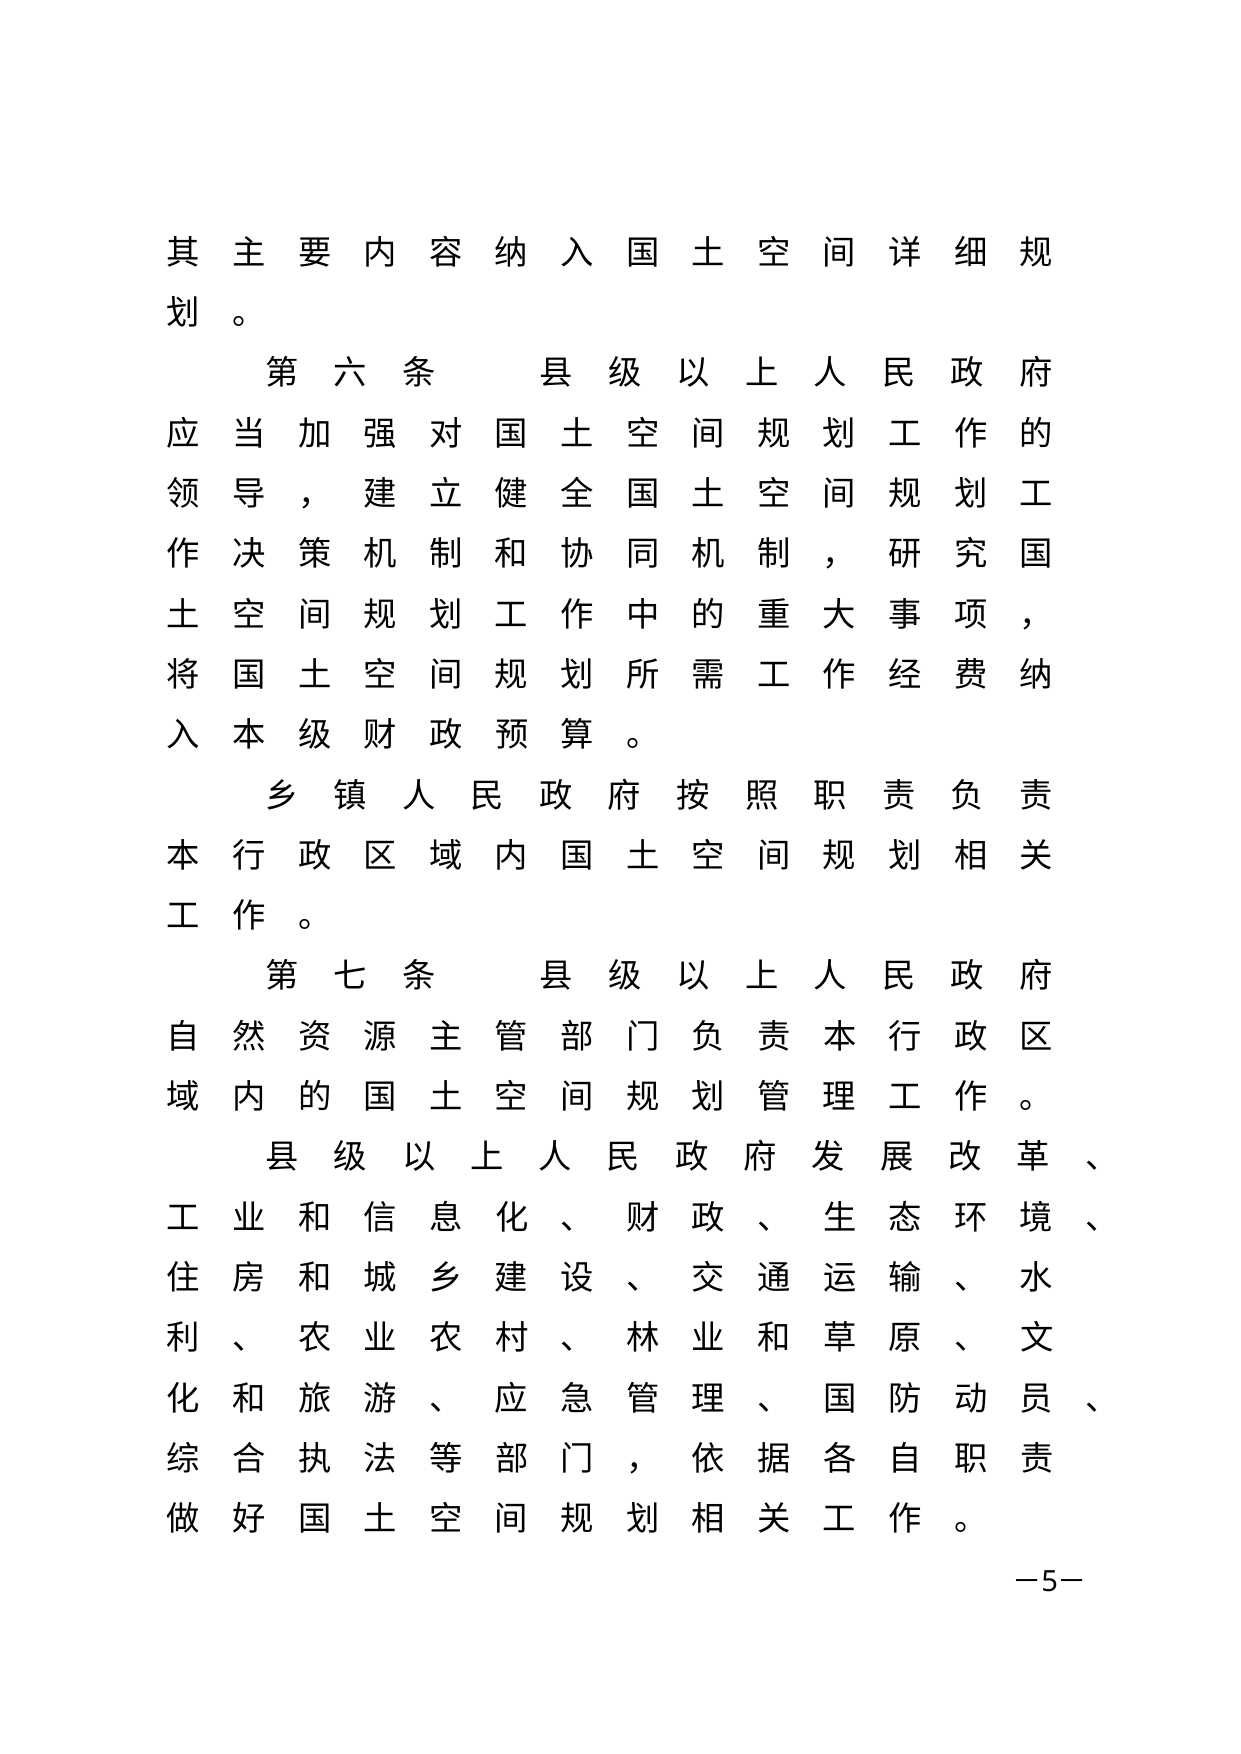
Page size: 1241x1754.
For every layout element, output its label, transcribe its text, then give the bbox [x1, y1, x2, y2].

text 下级国土空间规划应当服从上级国土空间规划；国土空间详细规划、国土空间相关专项规划应当服从国土空间总体规划；国土空间相关专项规划应当相互协同，并与国土空间详细规划衔接，其主要内容纳入国土空间详细规划。 [167, 219, 1085, 340]
text 乡镇人民政府按照职责负责本行政区域内国土空间规划相关工作。 [167, 762, 1085, 943]
text 县级以上人民政府发展改革、工业和信息化、财政、生态环境、住房和城乡建设、交通运输、水利、农业农村、林业和草原、文化和旅游、应急管理、国防动员、综合执法等部门，依据各自职责做好国土空间规划相关工作。 [167, 1124, 1085, 1546]
text 第七条 县级以上人民政府自然资源主管部门负责本行政区域内的国土空间规划管理工作。 [167, 943, 1085, 1124]
text 第六条 县级以上人民政府应当加强对国土空间规划工作的领导，建立健全国土空间规划工作决策机制和协同机制，研究国土空间规划工作中的重大事项，将国土空间规划所需工作经费纳入本级财政预算。 [167, 340, 1085, 762]
